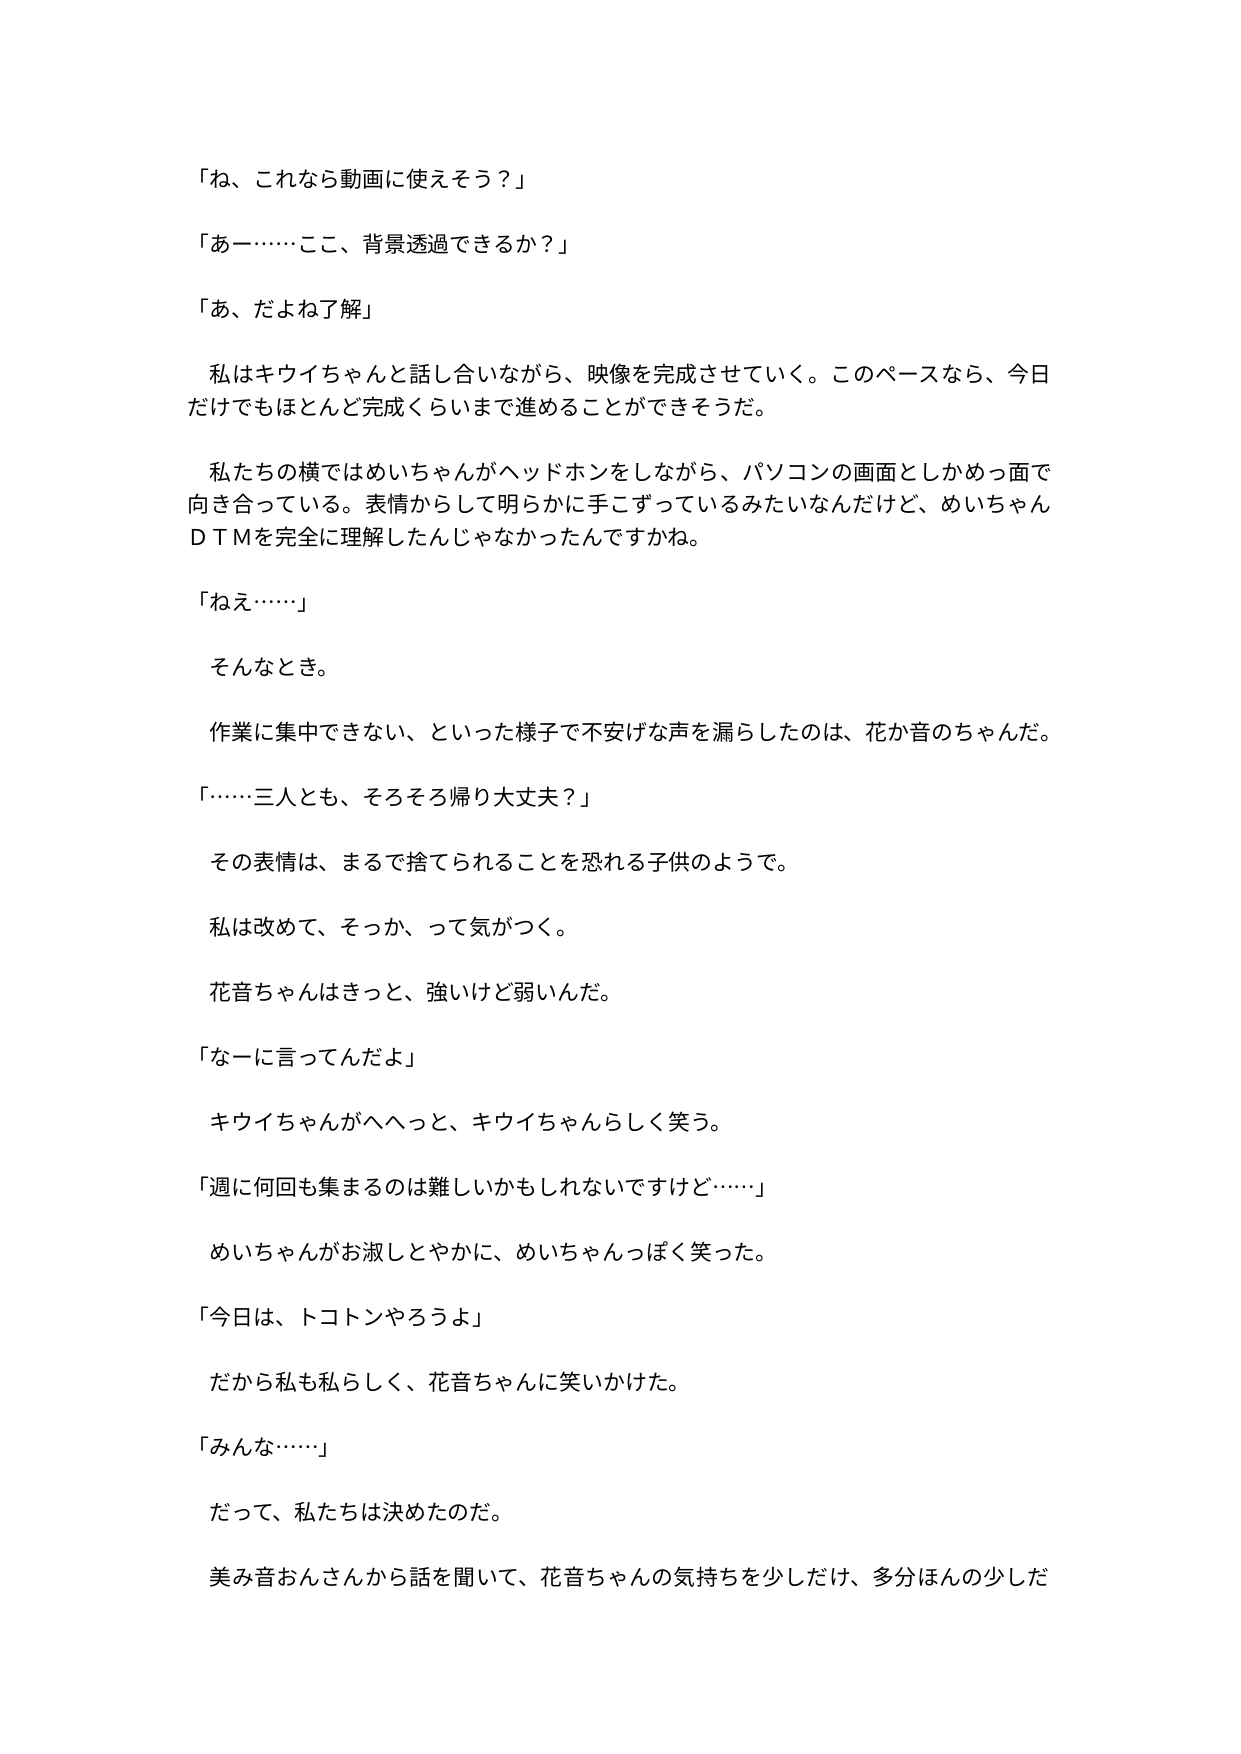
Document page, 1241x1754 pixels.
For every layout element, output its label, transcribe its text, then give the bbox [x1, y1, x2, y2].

text 「ね、これなら動画に使えそう？」 [187, 162, 1053, 194]
text 「みんな……」 [187, 1429, 1053, 1462]
text 花音ちゃんはきっと、強いけど弱いんだ。 [187, 974, 1053, 1007]
text めいちゃんがお淑しとやかに、めいちゃんっぽく笑った。 [187, 1234, 1053, 1267]
text 「なーに言ってんだよ」 [187, 1039, 1053, 1072]
text 「ねえ……」 [187, 584, 1053, 617]
text 「あ、だよね了解」 [187, 292, 1053, 324]
text そんなとき。 [187, 649, 1053, 682]
text その表情は、まるで捨てられることを恐れる子供のようで。 [187, 844, 1053, 877]
text 私たちの横ではめいちゃんがヘッドホンをしながら、パソコンの画面としかめっ面で向き合っている。表情からして明らかに手こずっているみたいなんだけど、めいちゃんＤＴＭを完全に理解したんじゃなかったんですかね。 [187, 454, 1053, 552]
text 作業に集中できない、といった様子で不安げな声を漏らしたのは、花か音のちゃんだ。 [187, 714, 1053, 747]
text 「今日は、トコトンやろうよ」 [187, 1299, 1053, 1332]
text 私は改めて、そっか、って気がつく。 [187, 909, 1053, 942]
text キウイちゃんがへへっと、キウイちゃんらしく笑う。 [187, 1104, 1053, 1137]
text だって、私たちは決めたのだ。 [187, 1494, 1053, 1527]
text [187, 1559, 1053, 1592]
text 「……三人とも、そろそろ帰り大丈夫？」 [187, 779, 1053, 812]
text だから私も私らしく、花音ちゃんに笑いかけた。 [187, 1364, 1053, 1397]
text 私はキウイちゃんと話し合いながら、映像を完成させていく。このペースなら、今日だけでもほとんど完成くらいまで進めることができそうだ。 [187, 357, 1053, 422]
text 「あー……ここ、背景透過できるか？」 [187, 227, 1053, 259]
text 「週に何回も集まるのは難しいかもしれないですけど……」 [187, 1169, 1053, 1202]
